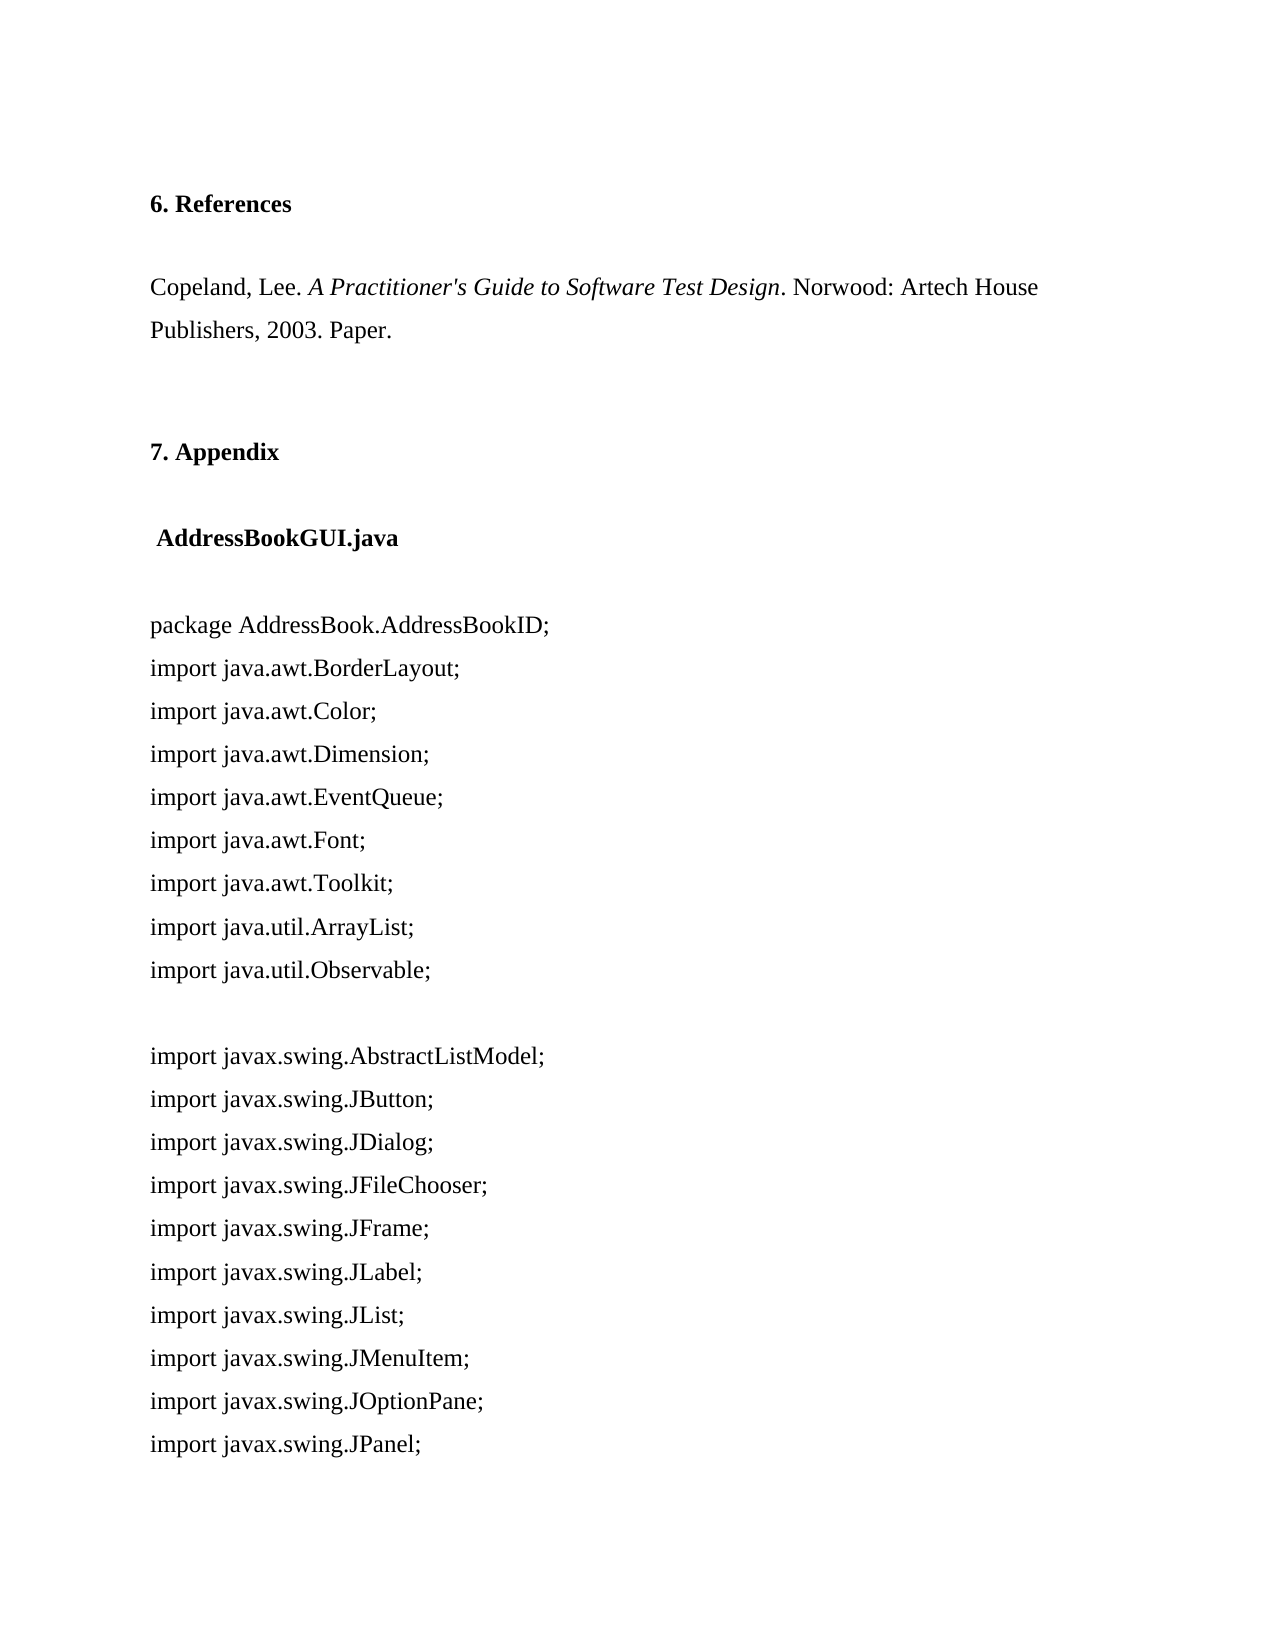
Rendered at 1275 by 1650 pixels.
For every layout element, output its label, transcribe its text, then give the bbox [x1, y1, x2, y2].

text import java.util.Observable; [150, 955, 1125, 983]
text import java.awt.Font; [150, 825, 1125, 854]
text import java.util.ArrayList; [150, 912, 1125, 940]
text import javax.swing.JOptionPane; [150, 1386, 1125, 1415]
text import java.awt.Dimension; [150, 739, 1125, 768]
text import javax.swing.JPanel; [150, 1429, 1125, 1458]
text import javax.swing.JLabel; [150, 1257, 1125, 1285]
text import java.awt.BorderLayout; [150, 653, 1125, 682]
text AddressBookGUI.java [150, 523, 1125, 552]
text import javax.swing.JButton; [150, 1084, 1125, 1113]
text 7. Appendix [150, 437, 1125, 466]
text package AddressBook.AddressBookID; [150, 610, 1125, 638]
text import java.awt.EventQueue; [150, 782, 1125, 811]
text Copeland, Lee. A Practitioner's Guide to Software Test Design. Norwood: Artech House Publishers, 2003. Paper. [150, 272, 1125, 344]
text import javax.swing.JDialog; [150, 1127, 1125, 1156]
text import java.awt.Color; [150, 696, 1125, 725]
text 6. References [150, 189, 1125, 218]
text import javax.swing.JList; [150, 1300, 1125, 1328]
text import javax.swing.JMenuItem; [150, 1343, 1125, 1372]
text import javax.swing.JFrame; [150, 1213, 1125, 1242]
text import javax.swing.AbstractListModel; [150, 1041, 1125, 1070]
text import javax.swing.JFileChooser; [150, 1170, 1125, 1199]
text import java.awt.Toolkit; [150, 868, 1125, 897]
